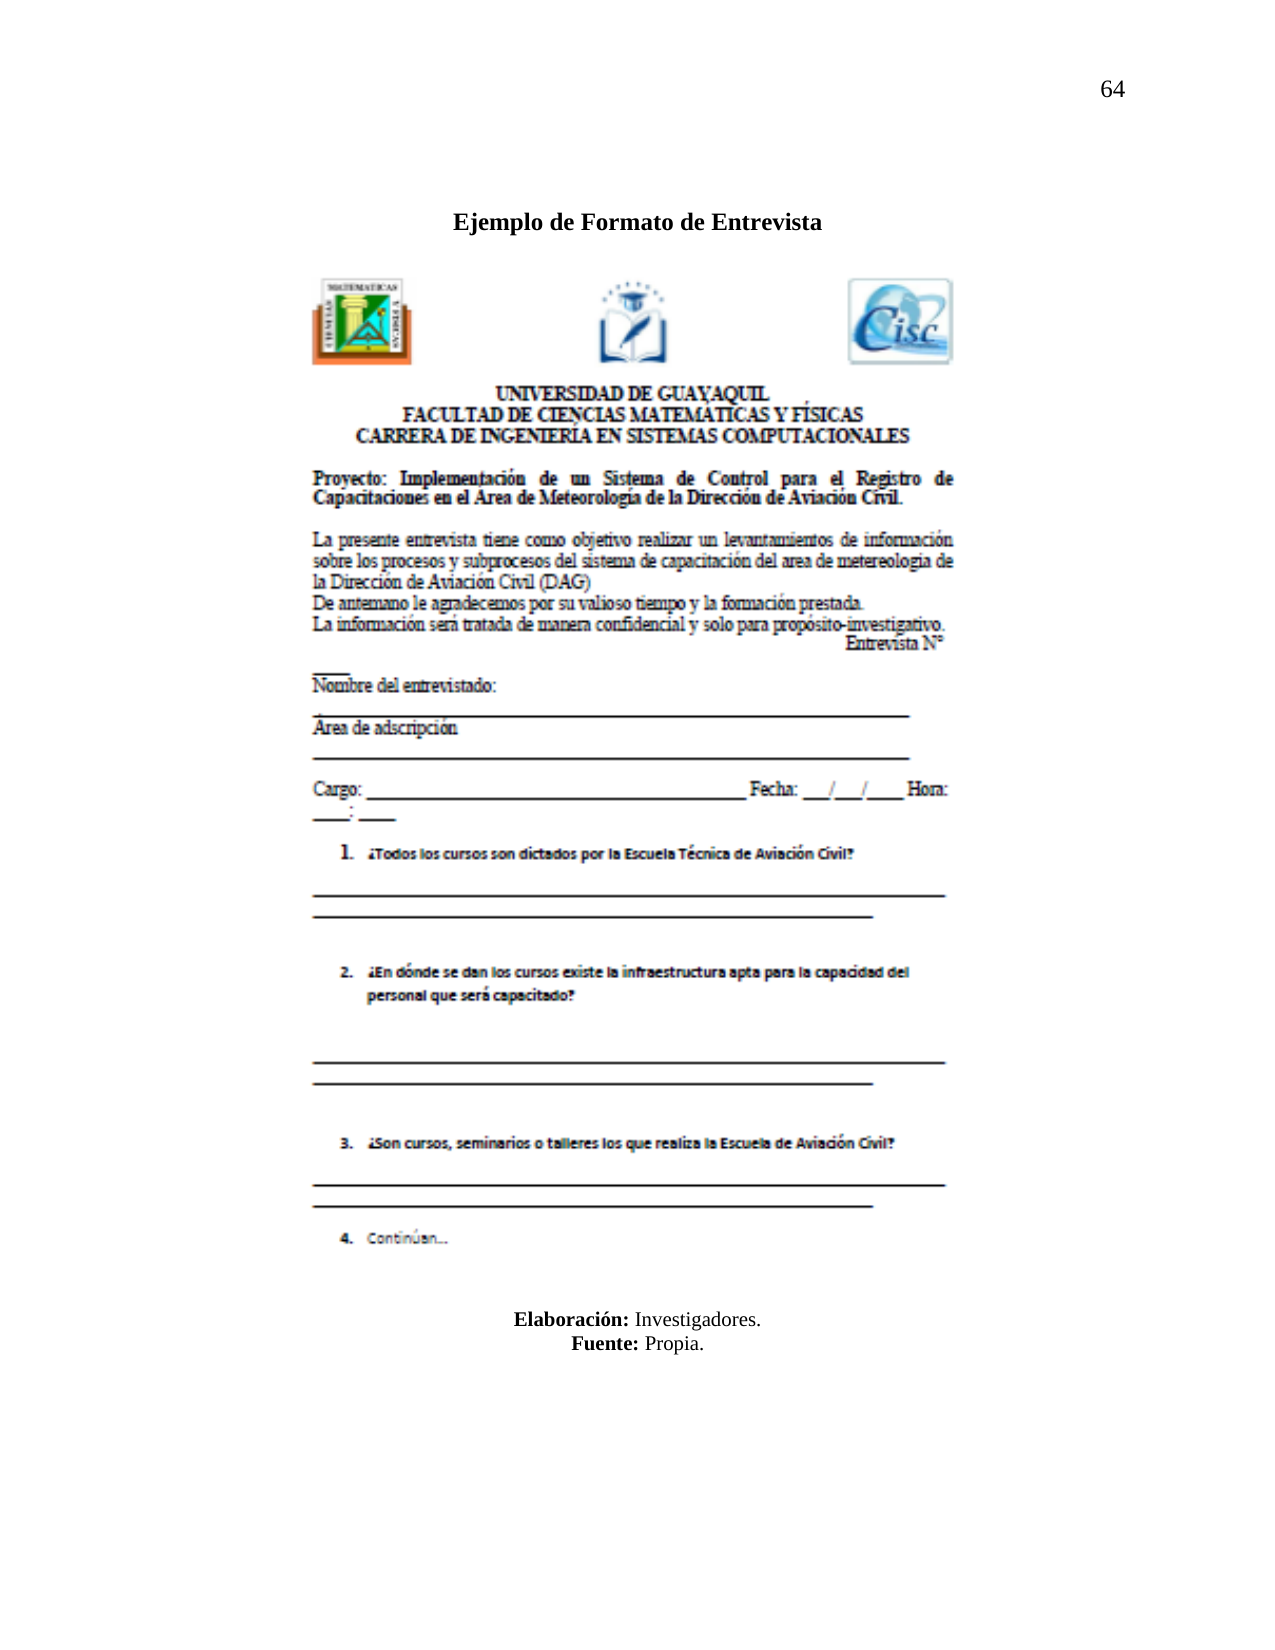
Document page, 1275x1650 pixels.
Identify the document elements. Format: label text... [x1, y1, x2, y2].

text Ejemplo de Formato de Entrevista [150, 207, 1125, 236]
picture [298, 265, 977, 1278]
text Fuente: Propia. [150, 1331, 1125, 1354]
text Elaboración: Investigadores. [150, 1306, 1125, 1331]
